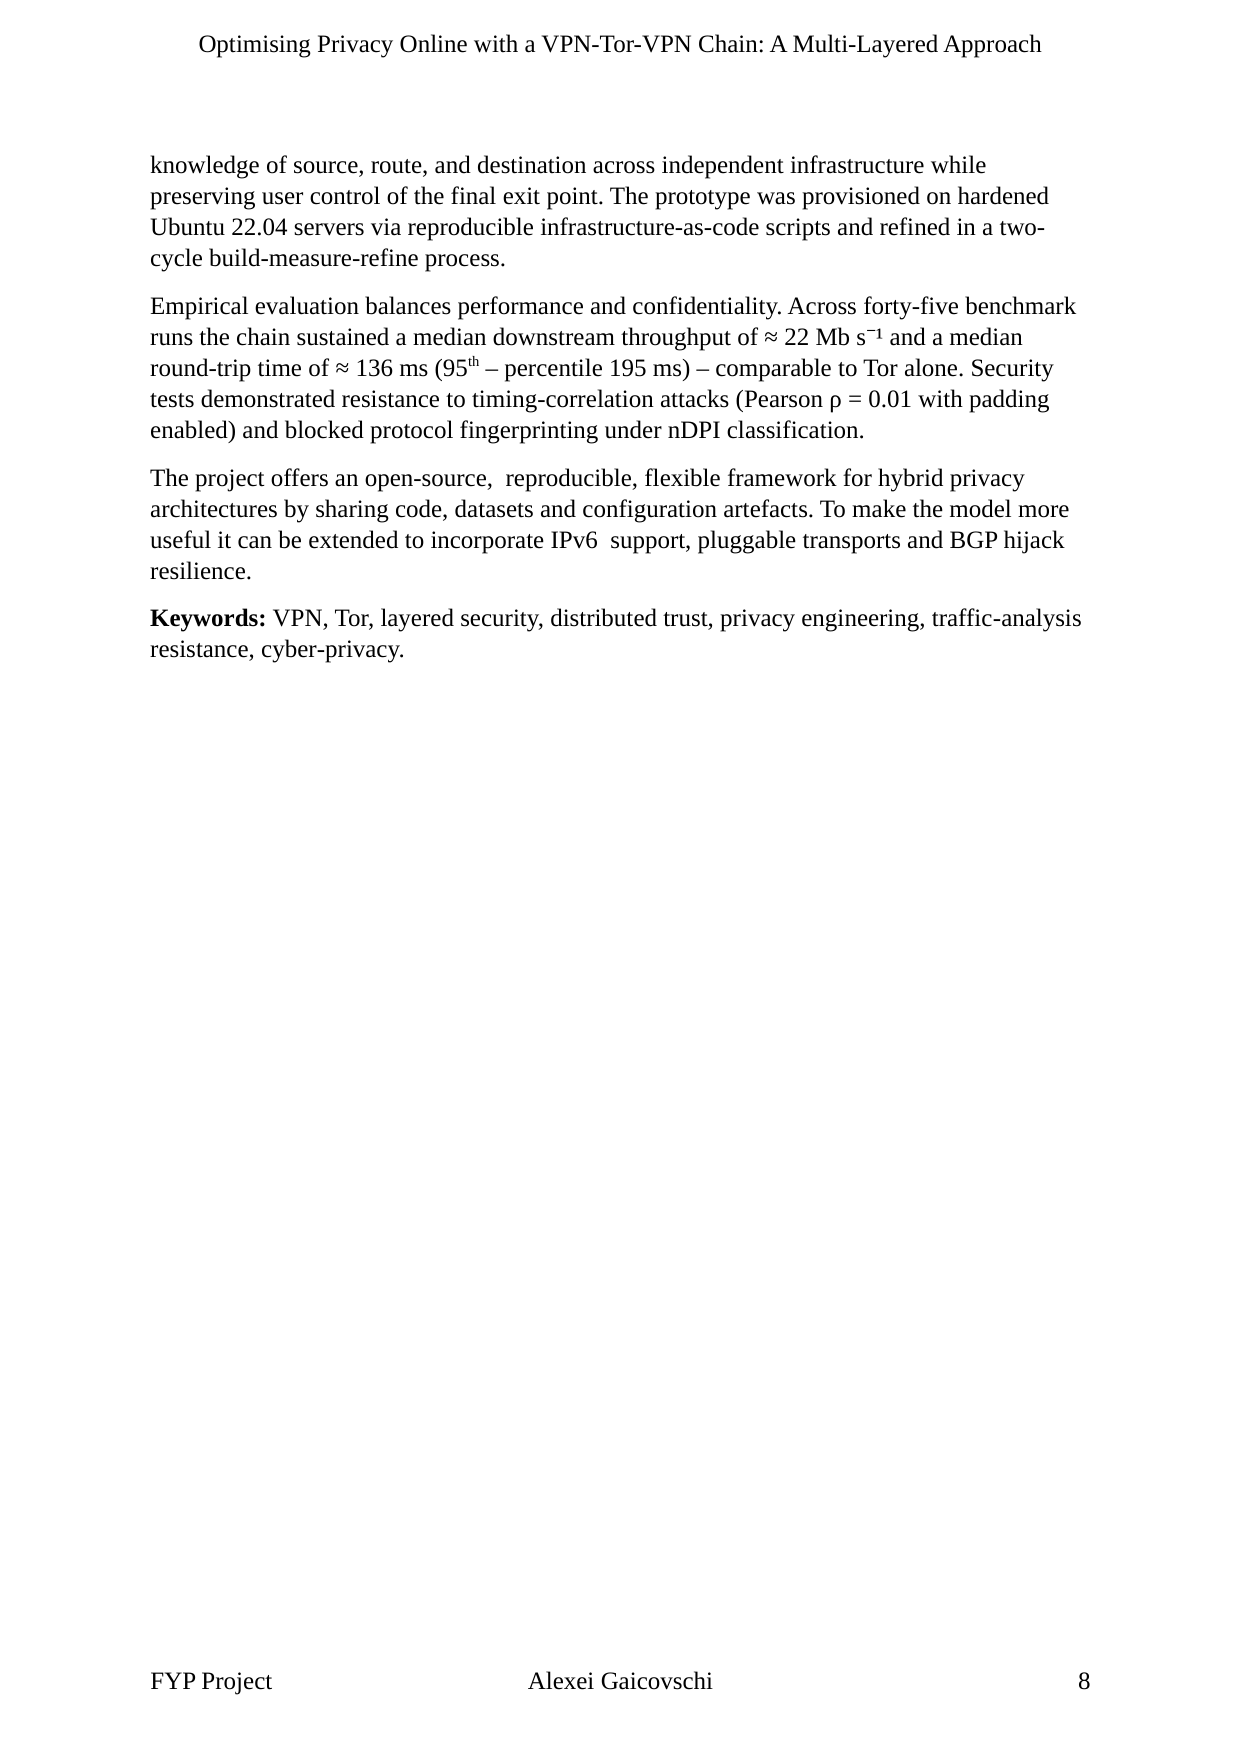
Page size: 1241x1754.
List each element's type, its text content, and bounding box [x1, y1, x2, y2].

text Keywords: VPN, Tor, layered security, distributed trust, privacy engineering, traffic-analysis resistance, cyber-privacy. [150, 603, 1090, 663]
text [150, 150, 1090, 272]
text Empirical evaluation balances performance and confidentiality. Across forty-five benchmark runs the chain sustained a median downstream throughput of ≈ 22 Mb s⁻¹ and a median round-trip time of ≈ 136 ms (95th – percentile 195 ms) – comparable to Tor alone. Security tests demonstrated resistance to timing-correlation attacks (Pearson ρ = 0.01 with padding enabled) and blocked protocol fingerprinting under nDPI classification. [150, 291, 1090, 444]
text The project offers an open-source, reproducible, flexible framework for hybrid privacy architectures by sharing code, datasets and configuration artefacts. To make the model more useful it can be extended to incorporate IPv6 support, pluggable transports and BGP hijack resilience. [150, 463, 1090, 584]
